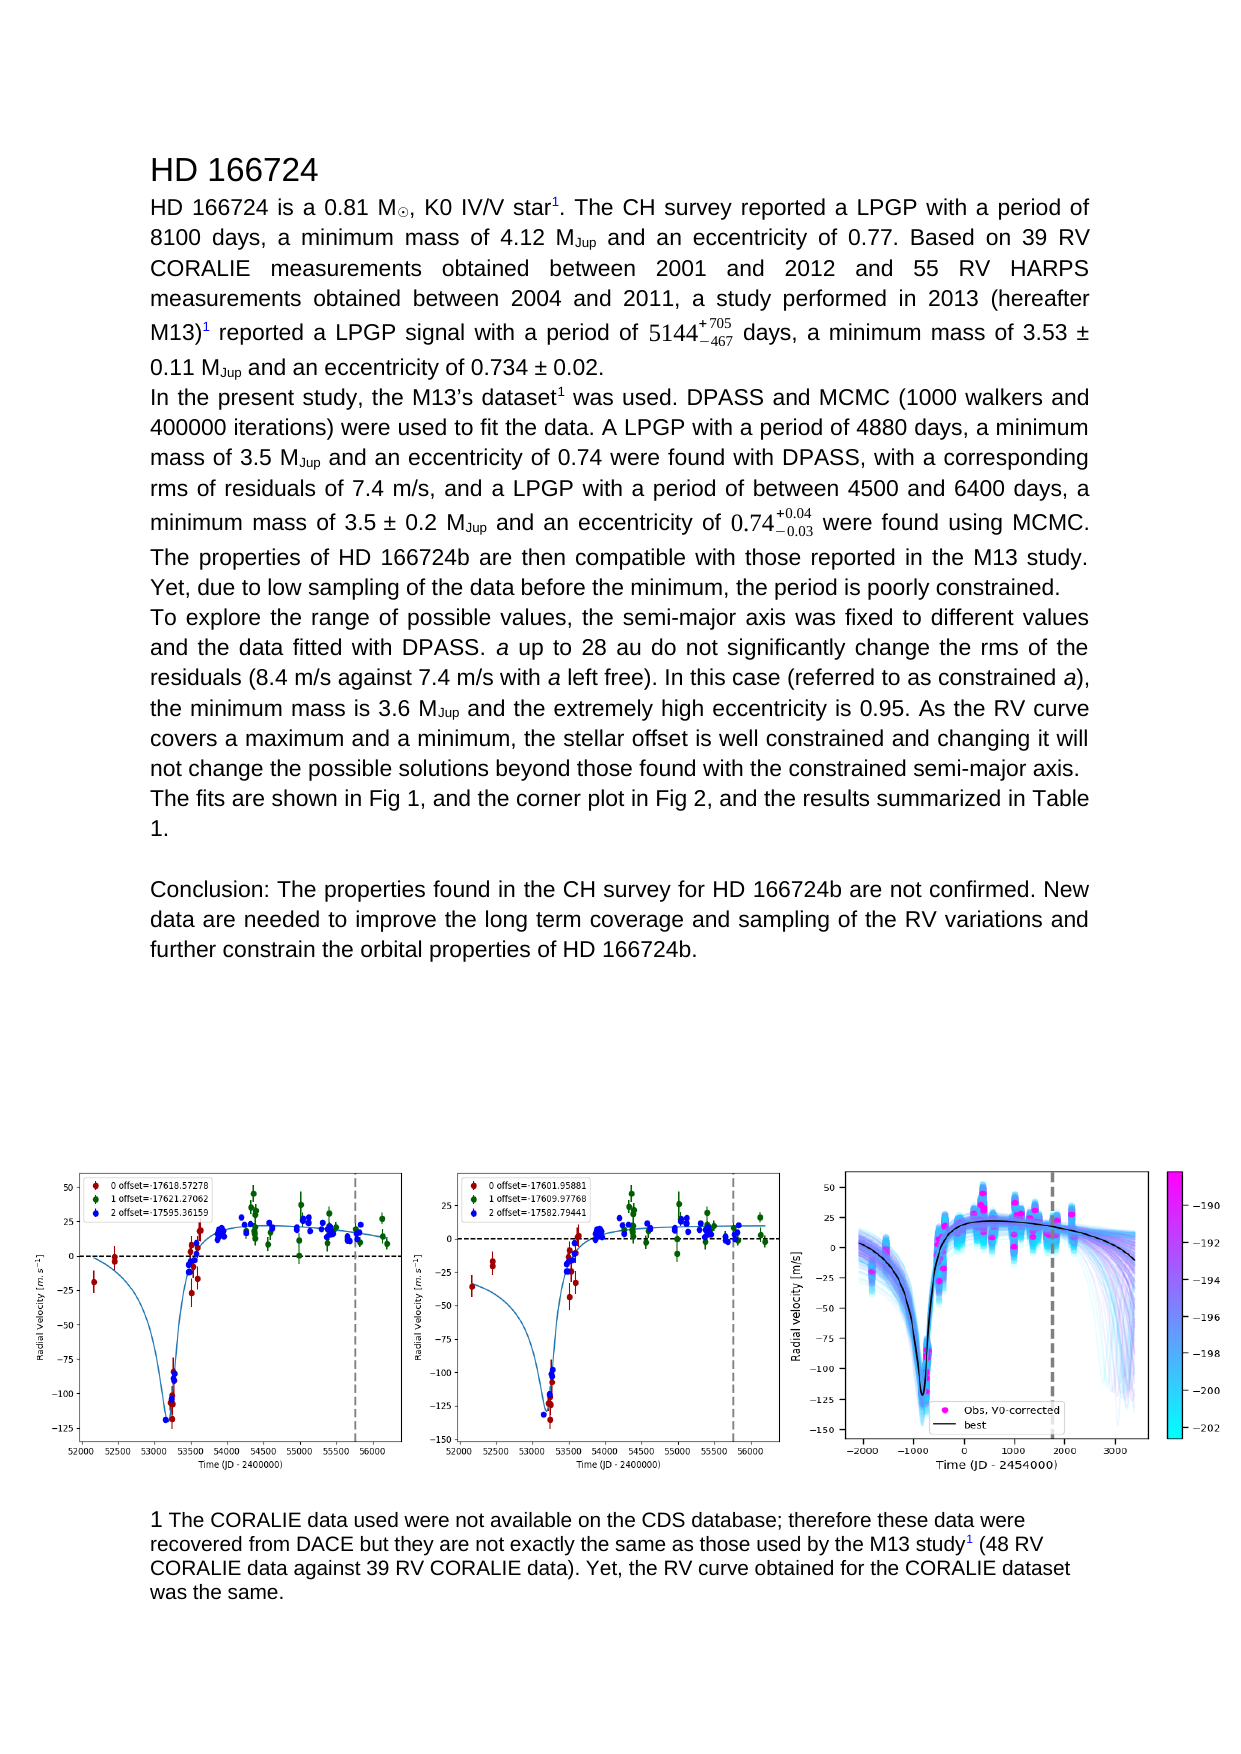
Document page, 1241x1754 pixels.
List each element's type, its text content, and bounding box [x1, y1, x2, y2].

text To explore the range of possible values, the semi-major axis was fixed to different values and the data fitted with DPASS. a up to 28 au do not significantly change the rms of the residuals (8.4 m/s against 7.4 m/s with a left free). In this case (referred to as constrained a), the minimum mass is 3.6 MJup and the extremely high eccentricity is 0.95. As the RV curve covers a maximum and a minimum, the stellar offset is well constrained and changing it will not change the possible solutions beyond those found with the constrained semi-major axis. [150, 604, 1090, 781]
picture [28, 1166, 1225, 1476]
text HD 166724 is a 0.81 M☉, K0 IV/V star1. The CH survey reported a LPGP with a period of 8100 days, a minimum mass of 4.12 MJup and an eccentricity of 0.77. Based on 39 RV CORALIE measurements obtained between 2001 and 2012 and 55 RV HARPS measurements obtained between 2004 and 2011, a study performed in 2013 (hereafter M13)1 reported a LPGP signal with a period of days, a minimum mass of 3.53 ± 0.11 MJup and an eccentricity of 0.734 ± 0.02. [150, 194, 1090, 380]
text Conclusion: The properties found in the CH survey for HD 166724b are not confirmed. New data are needed to improve the long term coverage and sampling of the RV variations and further constrain the orbital properties of HD 166724b. [150, 876, 1090, 963]
text HD 166724 [150, 150, 1090, 188]
text The fits are shown in Fig 1, and the corner plot in Fig 2, and the results summarized in Table 1. [150, 785, 1090, 842]
text In the present study, the M13’s dataset was used. DPASS and MCMC (1000 walkers and 400000 iterations) were used to fit the data. A LPGP with a period of 4880 days, a minimum mass of 3.5 MJup and an eccentricity of 0.74 were found with DPASS, with a corresponding rms of residuals of 7.4 m/s, and a LPGP with a period of between 4500 and 6400 days, a minimum mass of 3.5 ± 0.2 MJup and an eccentricity of were found using MCMC. The properties of HD 166724b are then compatible with those reported in the M13 study. Yet, due to low sampling of the data before the minimum, the period is poorly constrained. [150, 384, 1090, 600]
